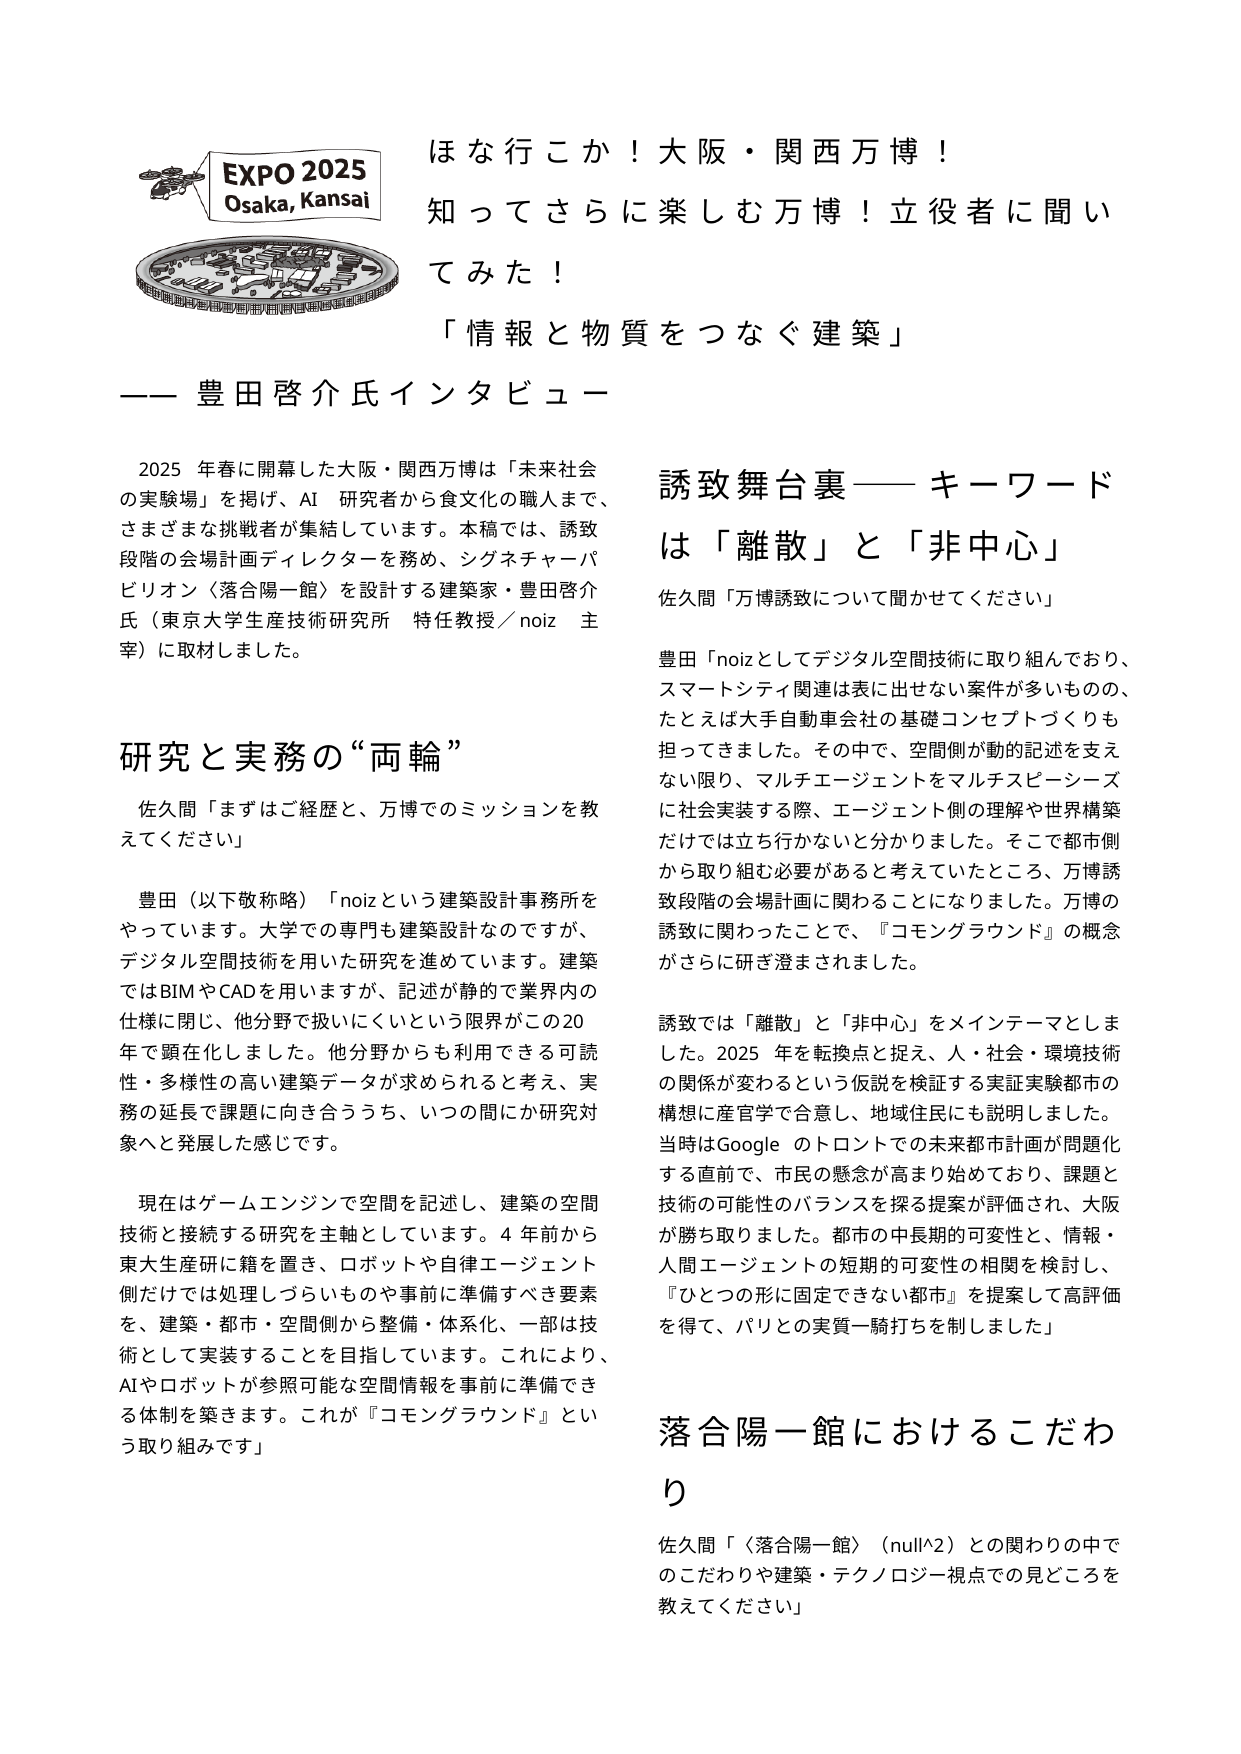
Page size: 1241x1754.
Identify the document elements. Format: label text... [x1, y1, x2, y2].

text 豊田「noizとしてデジタル空間技術に取り組んでおり、スマートシティ関連は表に出せない案件が多いものの、たとえば大手自動車会社の基礎コンセプトづくりも担ってきました。その中で、空間側が動的記述を支えない限り、マルチエージェントをマルチスピーシーズに社会実装する際、エージェント側の理解や世界構築だけでは立ち行かないと分かりました。そこで都市側から取り組む必要があると考えていたところ、万博誘致段階の会場計画に関わることになりました。万博の誘致に関わったことで、『コモングラウンド』の概念がさらに研ぎ澄まされました。 [640, 643, 1121, 976]
text 「情報と物質をつなぐ建築」 [119, 301, 1121, 362]
text 佐久間「万博誘致について聞かせてください」 [640, 582, 1121, 612]
text 豊田（以下敬称略）「noizという建築設計事務所をやっています。大学での専門も建築設計なのですが、デジタル空間技術を用いた研究を進めています。建築ではBIMやCADを用いますが、記述が静的で業界内の仕様に閉じ、他分野で扱いにくいという限界がこの20年で顕在化しました。他分野からも利用できる可読性・多様性の高い建築データが求められると考え、実務の延長で課題に向き合ううち、いつの間にか研究対象へと発展した感じです。 [119, 884, 600, 1157]
text 誘致では「離散」と「非中心」をメインテーマとしました。2025年を転換点と捉え、人・社会・環境技術の関係が変わるという仮説を検証する実証実験都市の構想に産官学で合意し、地域住民にも説明しました。当時はGoogleのトロントでの未来都市計画が問題化する直前で、市民の懸念が高まり始めており、課題と技術の可能性のバランスを探る提案が評価され、大阪が勝ち取りました。都市の中長期的可変性と、情報・人間エージェントの短期的可変性の相関を検討し、『ひとつの形に固定できない都市』を提案して高評価を得て、パリとの実質一騎打ちを制しました」 [640, 1007, 1121, 1340]
text 佐久間「まずはご経歴と、万博でのミッションを教えてください」 [119, 793, 600, 854]
text 現在はゲームエンジンで空間を記述し、建築の空間技術と接続する研究を主軸としています。4年前から東大生産研に籍を置き、ロボットや自律エージェント側だけでは処理しづらいものや事前に準備すべき要素を、建築・都市・空間側から整備・体系化、一部は技術として実装することを目指しています。これにより、AIやロボットが参照可能な空間情報を事前に準備できる体制を築きます。これが『コモングラウンド』という取り組みです」 [119, 1187, 600, 1460]
text 2025年春に開幕した大阪・関西万博は「未来社会の実験場」を掲げ、AI 研究者から食文化の職人まで、さまざまな挑戦者が集結しています。本稿では、誘致段階の会場計画ディレクターを務め、シグネチャーパビリオン〈落合陽一館〉を設計する建築家・豊田啓介氏（東京大学生産技術研究所 特任教授／noiz 主宰）に取材しました。 [119, 453, 600, 665]
subtitle 誘致舞台裏――キーワードは「離散」と「非中心」 [640, 453, 1121, 574]
picture [118, 125, 409, 329]
text ――豊田啓介氏インタビュー [119, 362, 1121, 422]
text 佐久間「〈落合陽一館〉（null^2）との関わりの中でのこだわりや建築・テクノロジー視点での見どころを教えてください」 [640, 1529, 1121, 1620]
subtitle 研究と実務の“両輪” [119, 724, 600, 785]
subtitle 落合陽一館におけるこだわり [640, 1399, 1121, 1521]
